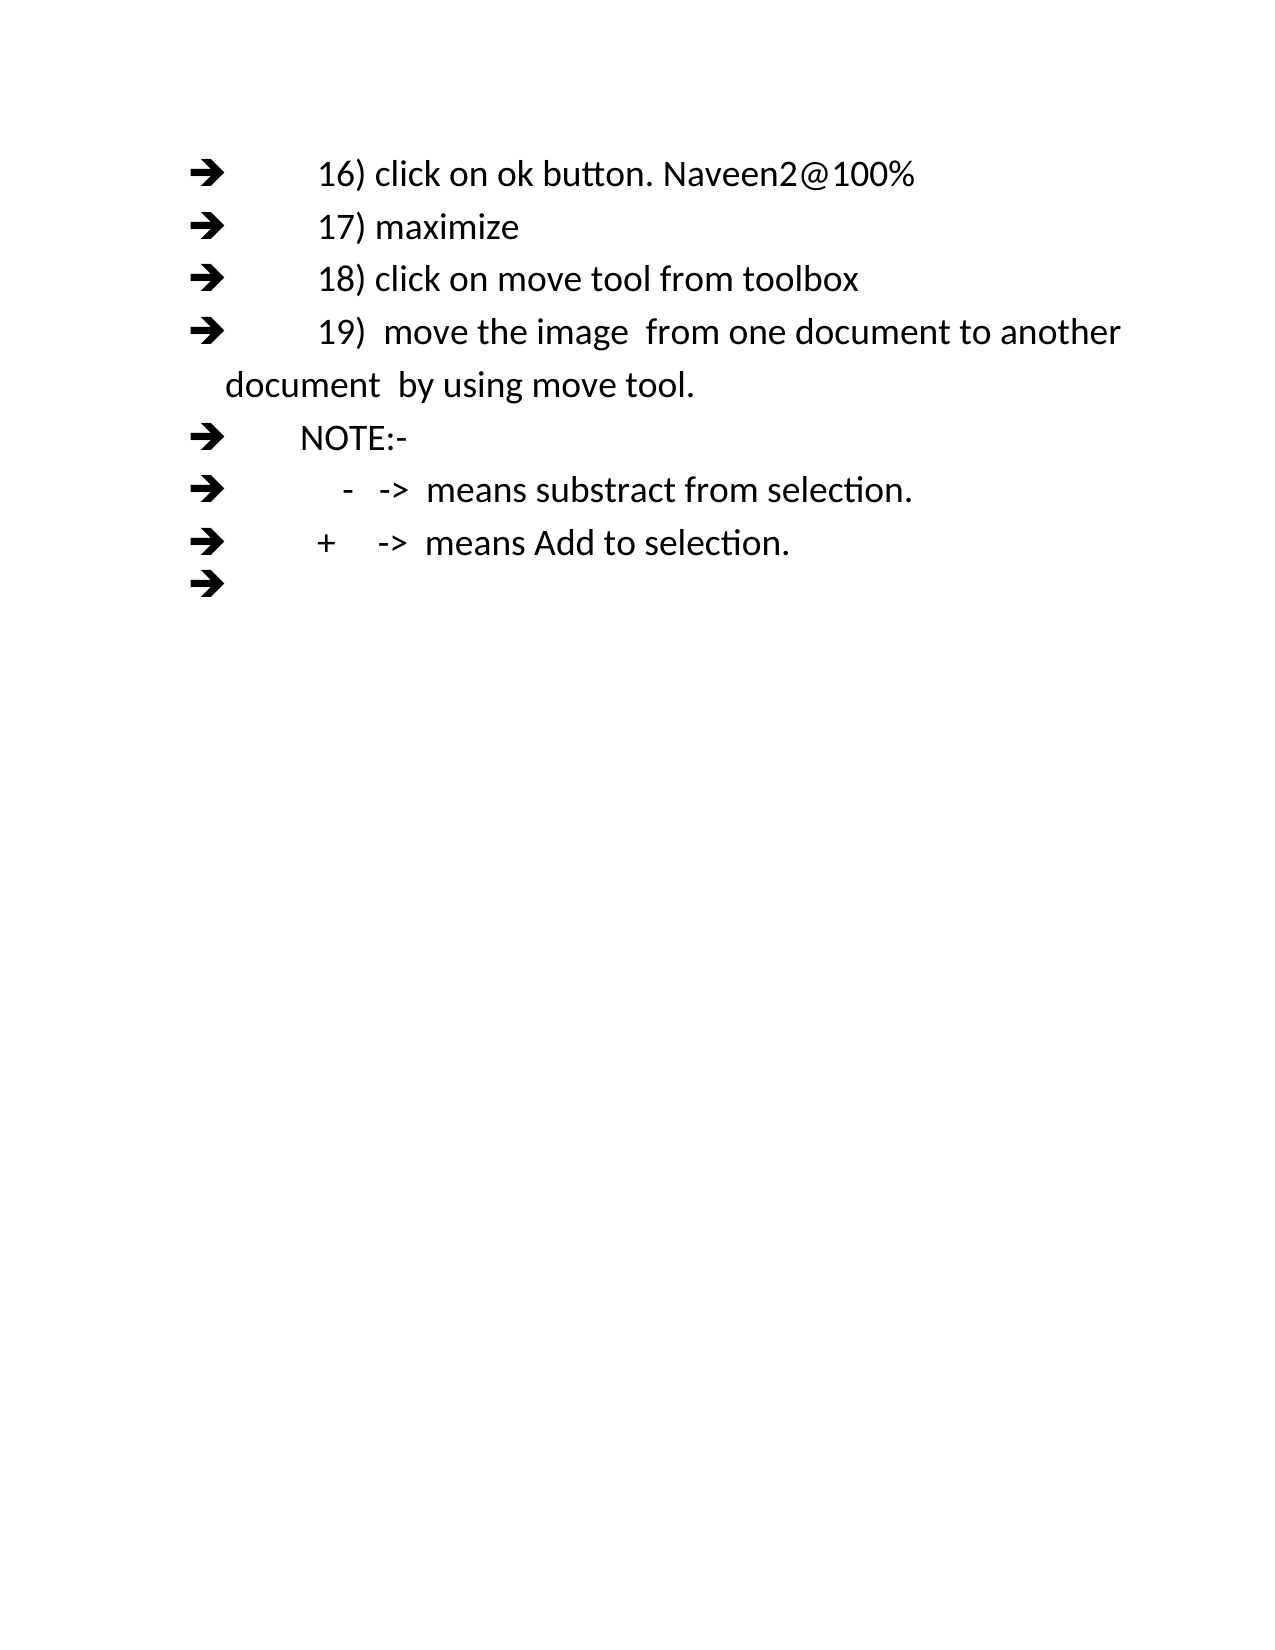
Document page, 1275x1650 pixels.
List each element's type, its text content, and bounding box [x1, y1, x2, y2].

list 16) click on ok button. Naveen2@100% [187, 150, 1125, 196]
list 18) click on move tool from toolbox [187, 255, 1125, 301]
list NOTE:- [187, 413, 1125, 459]
list 19) move the image from one document to another document by using move tool. [187, 308, 1125, 407]
list + -> means Add to selection. [187, 519, 1125, 565]
list - -> means substract from selection. [187, 466, 1125, 512]
list 17) maximize [187, 203, 1125, 248]
